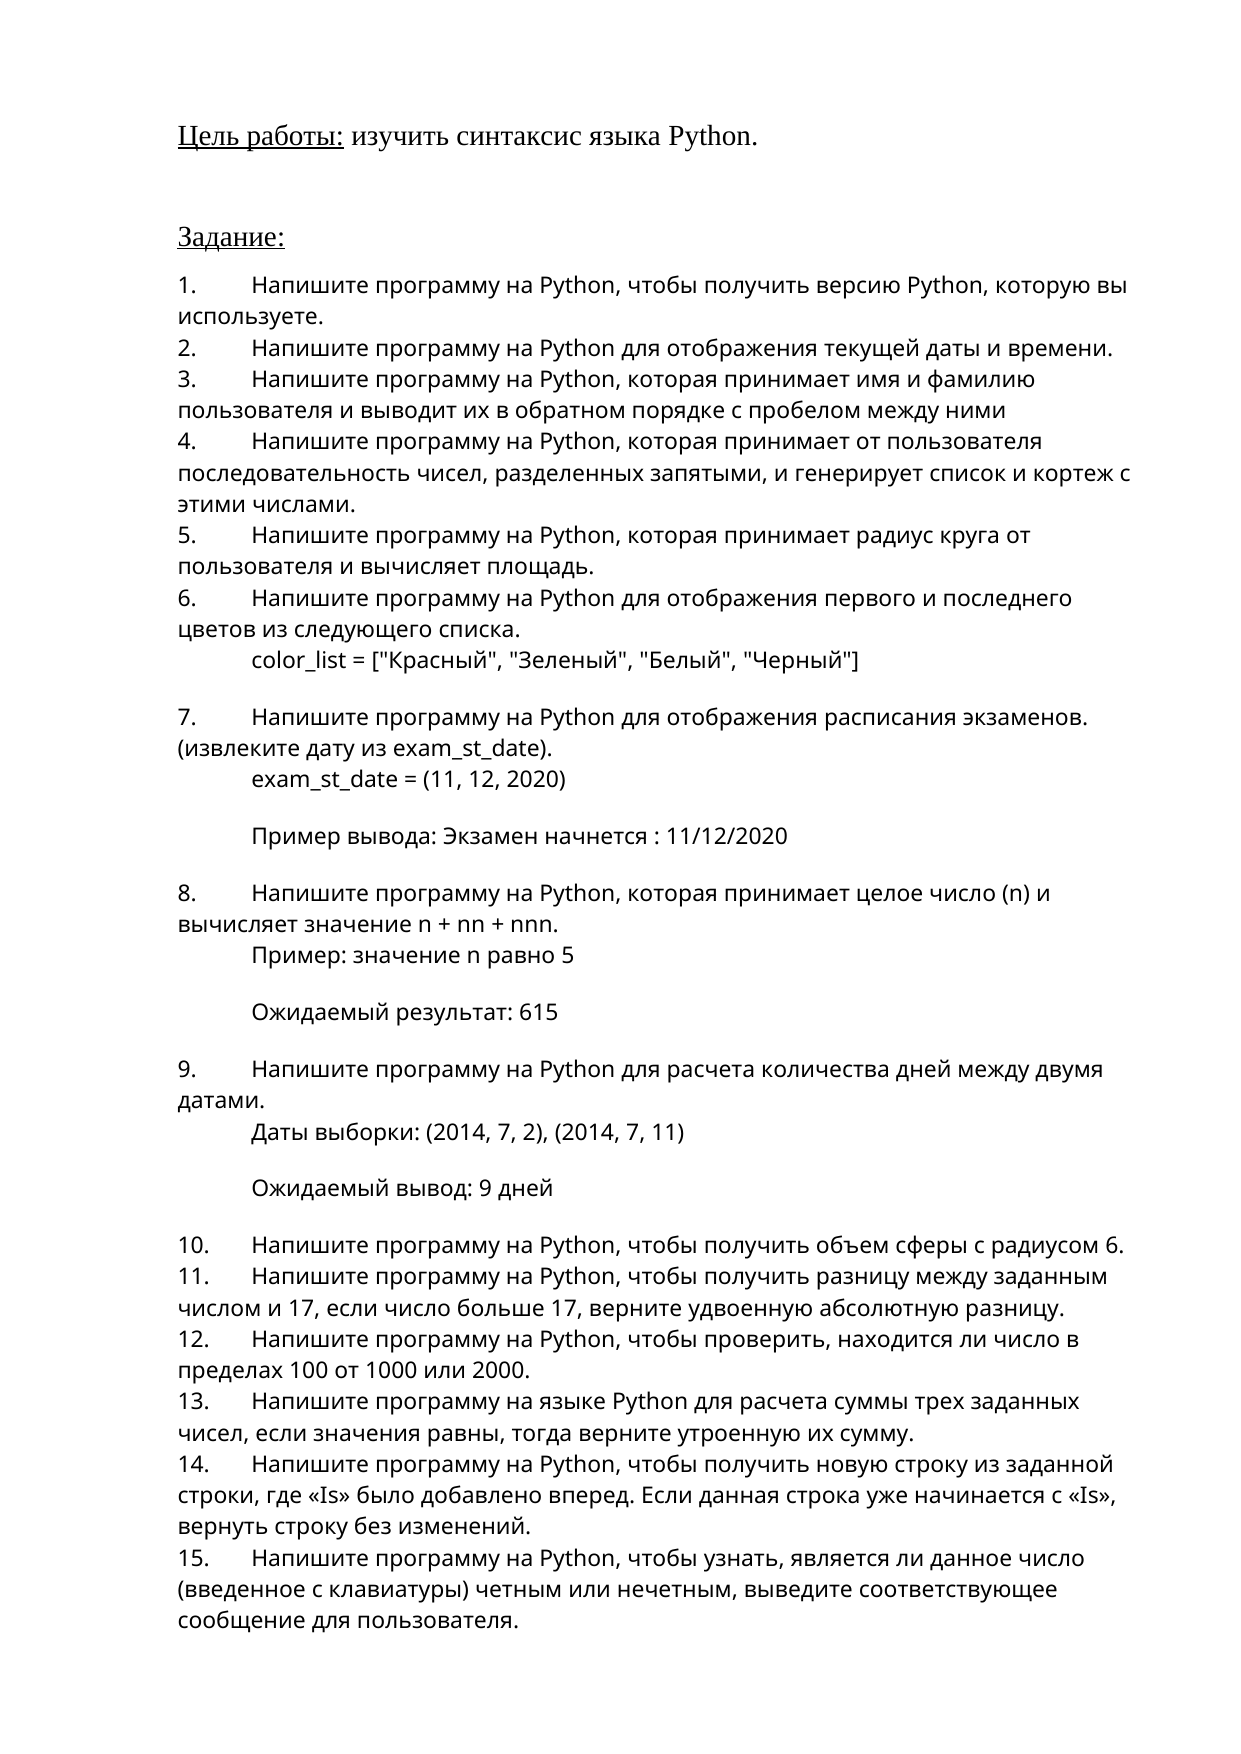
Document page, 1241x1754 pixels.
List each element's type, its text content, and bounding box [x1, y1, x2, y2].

list Напишите программу на Python для расчета количества дней между двумя датами. [177, 1053, 1152, 1115]
list Напишите программу на Python, чтобы получить разницу между заданным числом и 17, если число больше 17, верните удвоенную абсолютную разницу. [177, 1260, 1152, 1323]
text exam_st_date = (11, 12, 2020) [177, 763, 1152, 794]
list Напишите программу на Python для отображения текущей даты и времени. [177, 332, 1152, 363]
list Напишите программу на Python, которая принимает имя и фамилию пользователя и выводит их в обратном порядке с пробелом между ними [177, 363, 1152, 425]
text Пример вывода: Экзамен начнется : 11/12/2020 [177, 820, 1152, 851]
list Напишите программу на Python, которая принимает радиус круга от пользователя и вычисляет площадь. [177, 519, 1152, 582]
text Ожидаемый вывод: 9 дней [177, 1172, 1152, 1203]
list Напишите программу на языке Python для расчета суммы трех заданных чисел, если значения равны, тогда верните утроенную их сумму. [177, 1385, 1152, 1448]
list Напишите программу на Python, чтобы узнать, является ли данное число (введенное с клавиатуры) четным или нечетным, выведите соответствующее сообщение для пользователя. [177, 1541, 1152, 1635]
text Цель работы: изучить синтаксис языка Python. [177, 118, 1152, 152]
list Напишите программу на Python, чтобы получить новую строку из заданной строки, где «Is» было добавлено вперед. Если данная строка уже начинается с «Is», вернуть строку без изменений. [177, 1448, 1152, 1541]
text color_list = ["Красный", "Зеленый", "Белый", "Черный"] [177, 644, 1152, 675]
list Напишите программу на Python, которая принимает от пользователя последовательность чисел, разделенных запятыми, и генерирует список и кортеж с этими числами. [177, 425, 1152, 519]
list Напишите программу на Python, чтобы получить версию Python, которую вы используете. [177, 269, 1152, 332]
text Даты выборки: (2014, 7, 2), (2014, 7, 11) [177, 1115, 1152, 1147]
list Напишите программу на Python, чтобы получить объем сферы с радиусом 6. [177, 1229, 1152, 1260]
text Задание: [177, 219, 1152, 252]
list Напишите программу на Python, которая принимает целое число (n) и вычисляет значение n + nn + nnn. [177, 877, 1152, 939]
text Пример: значение n равно 5 [177, 939, 1152, 971]
list Напишите программу на Python, чтобы проверить, находится ли число в пределах 100 от 1000 или 2000. [177, 1323, 1152, 1385]
text Ожидаемый результат: 615 [177, 996, 1152, 1027]
list Напишите программу на Python для отображения первого и последнего цветов из следующего списка. [177, 582, 1152, 644]
list Напишите программу на Python для отображения расписания экзаменов. (извлеките дату из exam_st_date). [177, 701, 1152, 763]
